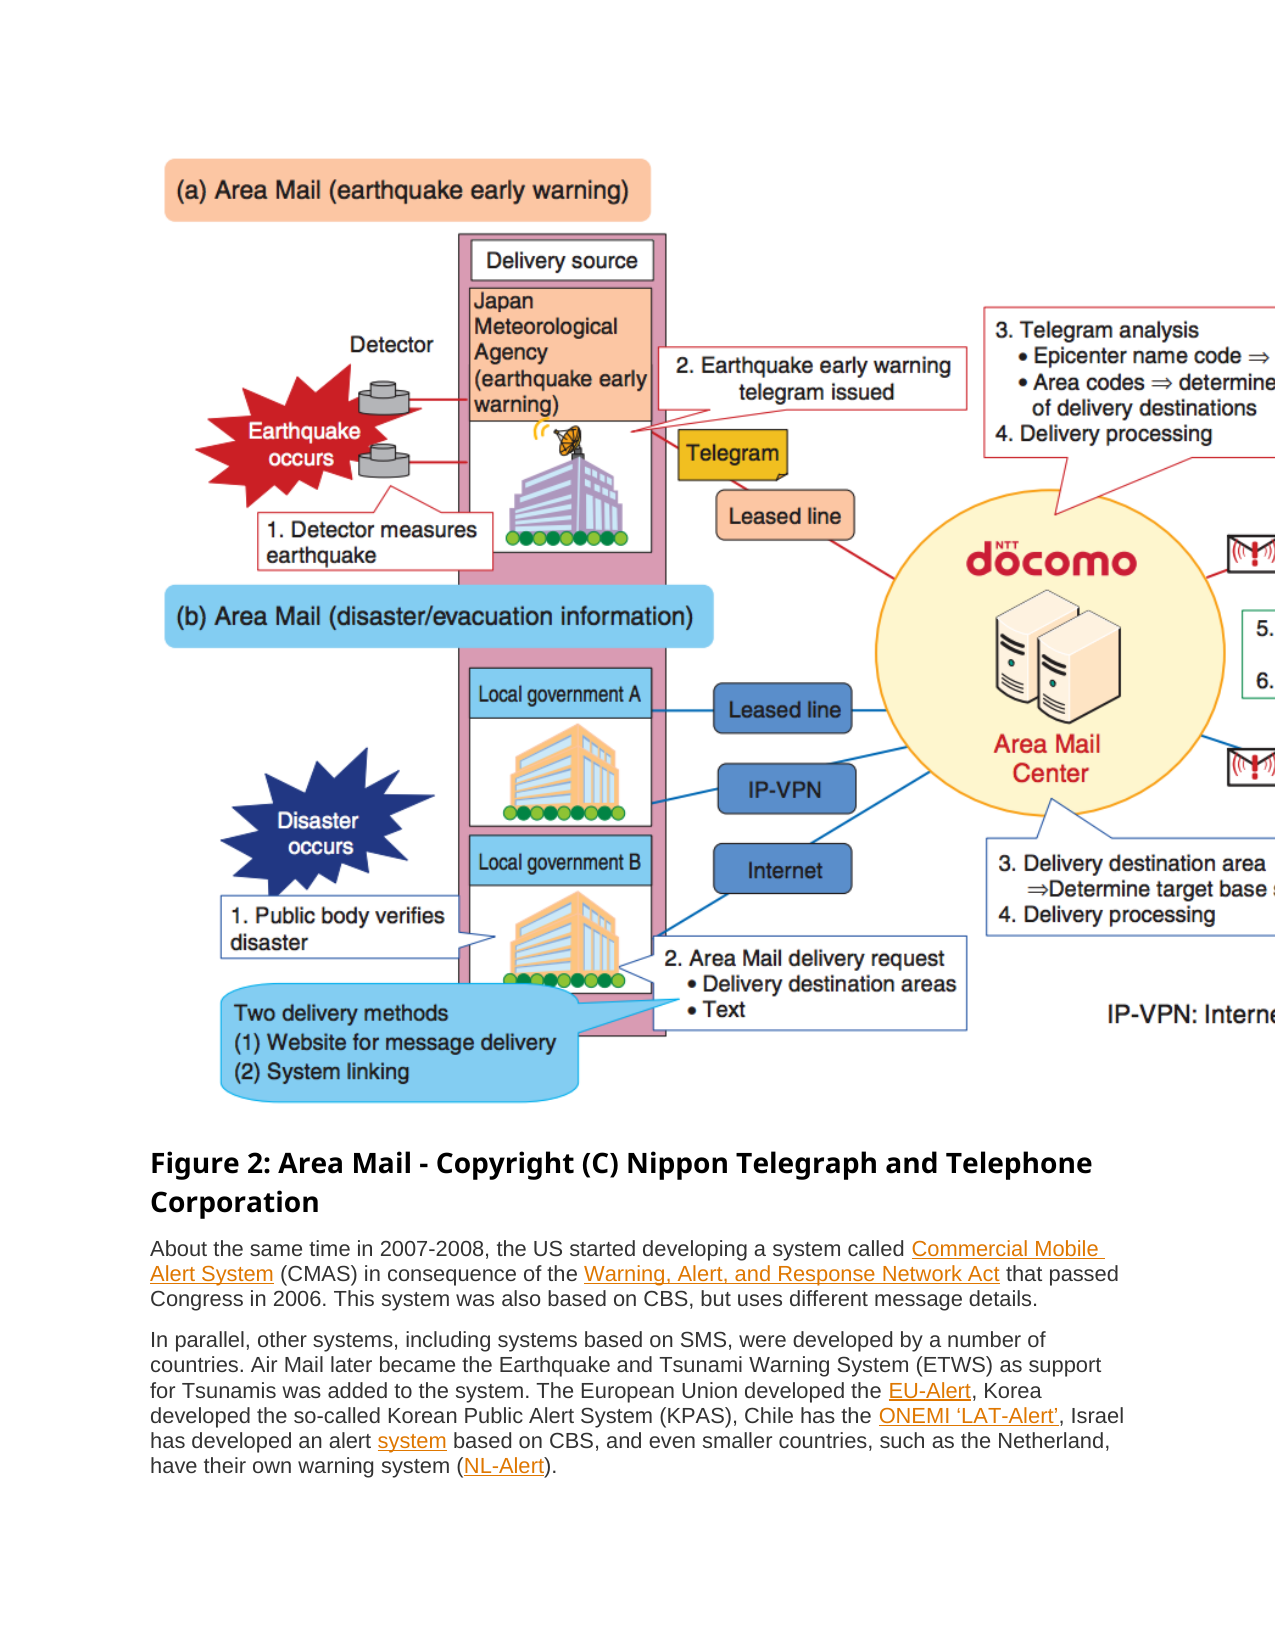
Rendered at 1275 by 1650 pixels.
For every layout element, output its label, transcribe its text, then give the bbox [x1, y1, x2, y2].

text Figure 2: Area Mail - Copyright (C) Nippon Telegraph and Telephone Corporation [150, 1143, 1125, 1220]
text In parallel, other systems, including systems based on SMS, were developed by a number of countries. Air Mail later became the Earthquake and Tsunami Warning System (ETWS) as support for Tsunamis was added to the system. The European Union developed the EU-Alert, Korea developed the so-called Korean Public Alert System (KPAS), Chile has the ONEMI ‘LAT-Alert’, Israel has developed an alert system based on CBS, and even smaller countries, such as the Netherland, have their own warning system (NL-Alert). [150, 1327, 1125, 1478]
picture [150, 150, 1275, 1128]
text About the same time in 2007-2008, the US started developing a system called Commercial Mobile Alert System (CMAS) in consequence of the Warning, Alert, and Response Network Act that passed Congress in 2006. This system was also based on CBS, but uses different message details. [150, 1236, 1125, 1311]
